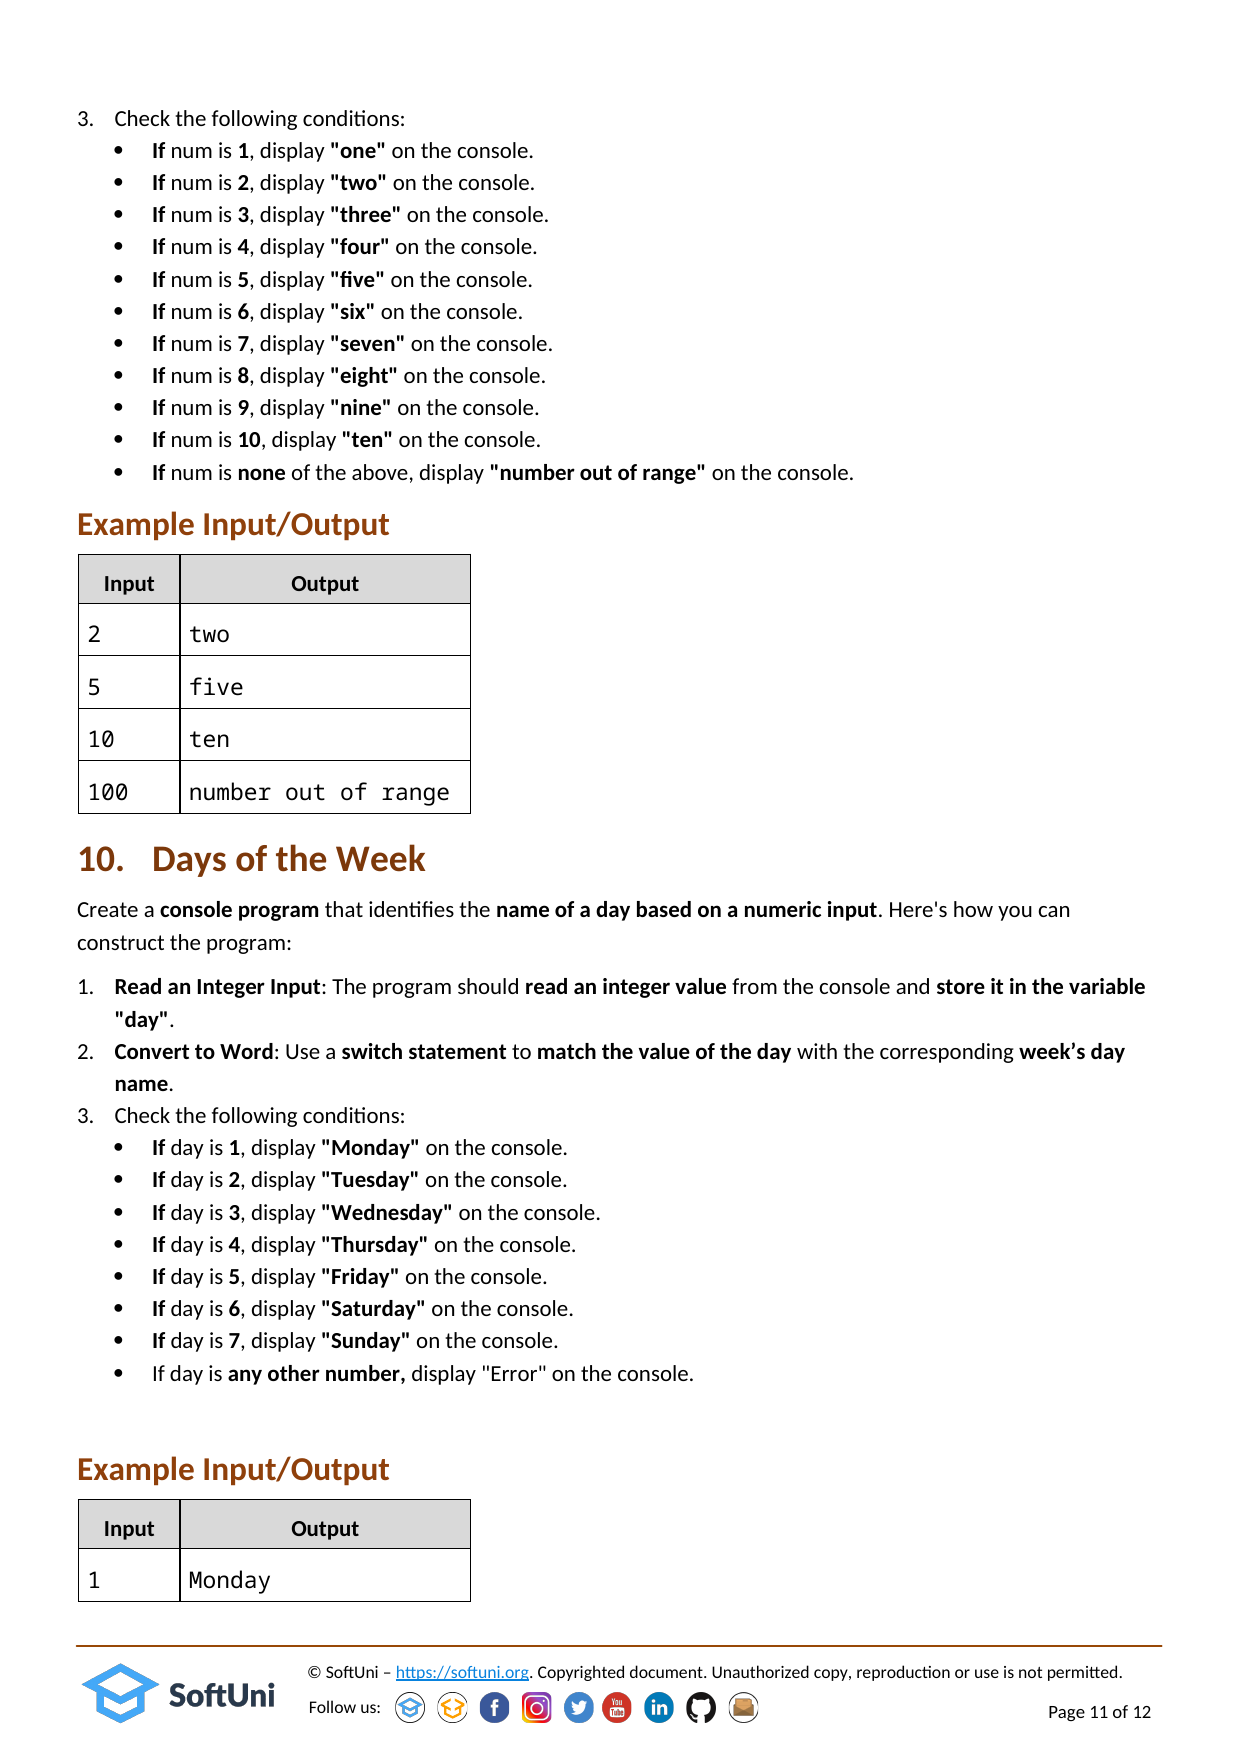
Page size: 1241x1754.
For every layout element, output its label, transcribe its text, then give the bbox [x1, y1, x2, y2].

picture [686, 1692, 716, 1723]
table_cell Monday [181, 1549, 470, 1601]
picture [75, 1658, 281, 1729]
table_cell two [181, 604, 470, 655]
picture [602, 1692, 632, 1723]
table_header Input [79, 1500, 179, 1548]
list If num is 4, display "four" on the console. [114, 232, 1163, 261]
list If num is 10, display "ten" on the console. [114, 426, 1163, 454]
list If num is 6, display "six" on the console. [114, 297, 1163, 325]
list If num is 9, display "nine" on the console. [114, 393, 1163, 421]
table_cell five [181, 656, 470, 708]
picture [658, 1705, 667, 1714]
list If day is 2, display "Tuesday" on the console. [114, 1166, 1163, 1194]
list If day is 5, display "Friday" on the console. [114, 1262, 1163, 1290]
table_header Output [181, 1500, 470, 1548]
list If num is 5, display "five" on the console. [114, 265, 1163, 293]
picture [437, 1692, 468, 1723]
list If num is 8, display "eight" on the console. [114, 361, 1163, 389]
table_header Input [79, 555, 179, 603]
list If num is 2, display "two" on the console. [114, 168, 1163, 196]
list If num is none of the above, display "number out of range" on the console. [114, 458, 1163, 486]
table_cell 100 [79, 761, 179, 813]
list If day is 4, display "Thursday" on the console. [114, 1230, 1163, 1258]
table_cell 1 [79, 1549, 179, 1601]
text Create a console program that identifies the name of a day based on a numeric input. Here's how you can construct the program: [77, 896, 1163, 956]
table_cell 2 [79, 604, 179, 655]
subtitle Example Input/Output [77, 1448, 1163, 1489]
list If num is 1, display "one" on the console. [114, 136, 1163, 164]
subtitle Days of the Week [77, 834, 1163, 880]
list If num is 3, display "three" on the console. [114, 200, 1163, 228]
picture [479, 1692, 510, 1723]
picture [665, 1714, 674, 1723]
list Convert to Word: Use a switch statement to match the value of the day with the corresponding week’s day name. [77, 1037, 1163, 1097]
list If num is 7, display "seven" on the console. [114, 329, 1163, 357]
list Check the following conditions: [77, 1101, 1163, 1129]
list If day is 7, display "Sunday" on the console. [114, 1327, 1163, 1354]
table_cell number out of range [181, 761, 470, 813]
list If day is 3, display "Wednesday" on the console. [114, 1198, 1163, 1226]
table_header Output [181, 555, 470, 603]
list Check the following conditions: [77, 104, 1163, 132]
list If day is 1, display "Monday" on the console. [114, 1133, 1163, 1161]
table_cell ten [181, 709, 470, 760]
picture [644, 1692, 653, 1701]
list If day is any other number, display "Error" on the console. [114, 1359, 1163, 1387]
picture [522, 1692, 552, 1723]
subtitle Example Input/Output [77, 502, 1163, 543]
picture [728, 1692, 759, 1723]
picture [665, 1692, 674, 1701]
list Read an Integer Input: The program should read an integer value from the console and store it in the variable "day". [77, 972, 1163, 1033]
list If day is 6, display "Saturday" on the console. [114, 1294, 1163, 1322]
table_cell 10 [79, 709, 179, 760]
picture [395, 1692, 425, 1723]
picture [644, 1714, 653, 1723]
picture [564, 1692, 594, 1723]
table_cell 5 [79, 656, 179, 708]
